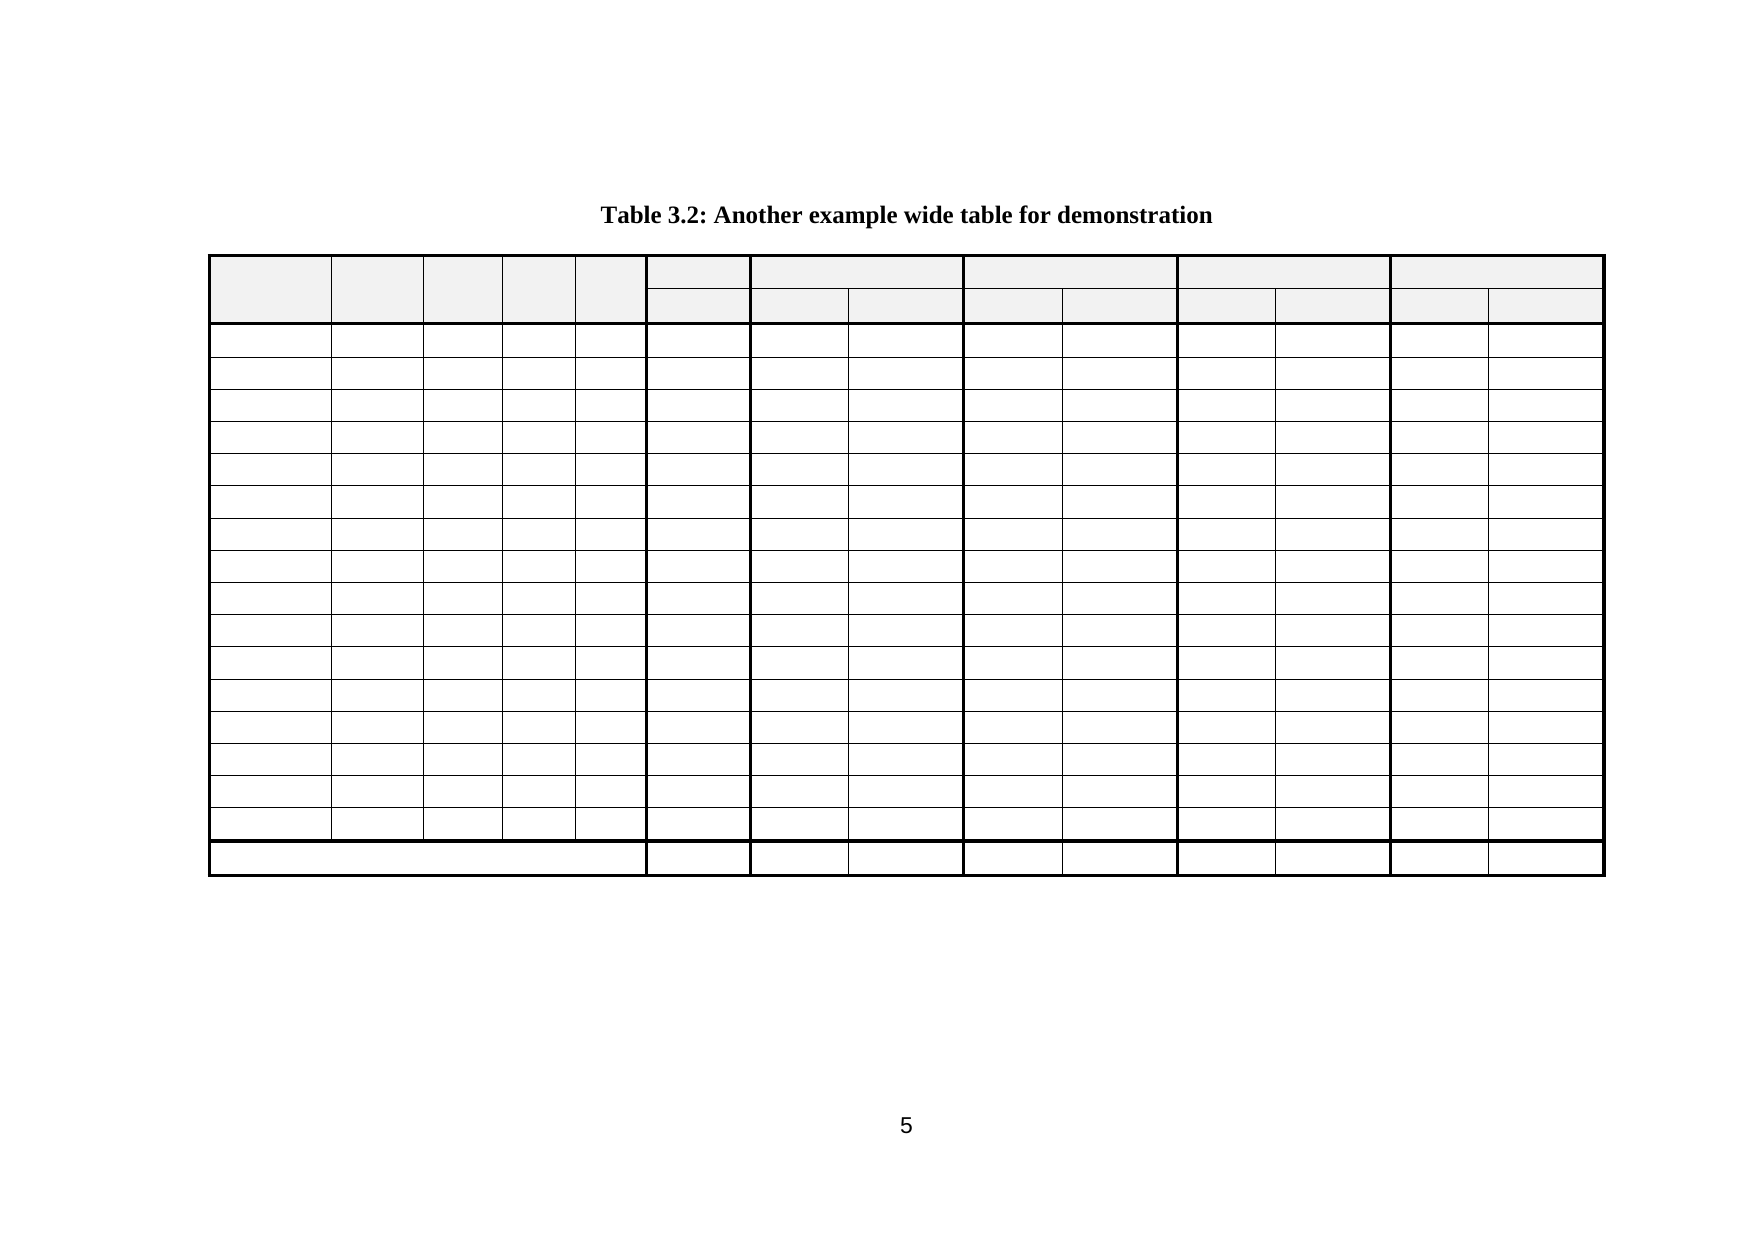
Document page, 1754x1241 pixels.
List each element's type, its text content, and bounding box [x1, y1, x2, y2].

table_cell [503, 808, 575, 839]
table_cell [1179, 647, 1275, 678]
table_cell [849, 843, 962, 874]
table_cell [648, 843, 749, 874]
table_cell [752, 325, 848, 357]
table_cell [965, 390, 1062, 421]
table_cell [424, 422, 502, 453]
table_cell [849, 358, 962, 389]
table_cell [849, 615, 962, 646]
table_cell [503, 390, 575, 421]
table_cell [849, 808, 962, 839]
table_cell [1179, 519, 1275, 550]
table_cell [752, 776, 848, 807]
table_cell [211, 551, 331, 582]
table_cell [1489, 358, 1602, 389]
table_cell [1276, 519, 1389, 550]
table_cell [503, 519, 575, 550]
table_cell [1276, 325, 1389, 357]
table_cell [332, 422, 423, 453]
table_cell [1489, 776, 1602, 807]
table_cell [1179, 390, 1275, 421]
table_cell [424, 776, 502, 807]
table_cell [648, 422, 749, 453]
table_cell [424, 647, 502, 678]
table_cell [1392, 325, 1488, 357]
table_cell [332, 808, 423, 839]
table_cell [211, 390, 331, 421]
table_cell [576, 551, 645, 582]
table_cell [211, 454, 331, 485]
table_cell [211, 680, 331, 711]
table_cell [424, 680, 502, 711]
table_cell [1276, 843, 1389, 874]
table_cell [965, 486, 1062, 517]
table_cell [849, 776, 962, 807]
table_cell [849, 519, 962, 550]
table_cell [1489, 808, 1602, 839]
table_cell [1489, 680, 1602, 711]
table_header [332, 257, 423, 322]
table_cell [1276, 744, 1389, 775]
table_cell [576, 358, 645, 389]
table_cell [965, 454, 1062, 485]
table_cell [1276, 583, 1389, 614]
table_cell [1276, 422, 1389, 453]
table_cell [1392, 422, 1488, 453]
table_cell [211, 712, 331, 743]
table_cell [849, 486, 962, 517]
table_cell [1276, 454, 1389, 485]
table_cell [1179, 583, 1275, 614]
table_cell [752, 680, 848, 711]
table_cell [752, 454, 848, 485]
table_cell [1392, 390, 1488, 421]
table_header [648, 257, 749, 288]
table_cell [965, 551, 1062, 582]
table_cell [211, 583, 331, 614]
table_cell [1276, 680, 1389, 711]
table_cell [576, 486, 645, 517]
table_cell [1063, 843, 1176, 874]
table_cell [752, 422, 848, 453]
table_header [1392, 257, 1602, 288]
table_cell [1489, 486, 1602, 517]
table_cell [424, 808, 502, 839]
table_cell [1392, 519, 1488, 550]
table_cell [1489, 325, 1602, 357]
table_cell [1063, 454, 1176, 485]
table_cell [576, 808, 645, 839]
table_cell [849, 390, 962, 421]
table_cell [1489, 454, 1602, 485]
table_cell [503, 583, 575, 614]
table_cell [1489, 551, 1602, 582]
table_cell [752, 712, 848, 743]
table_cell [211, 843, 645, 874]
table_cell [965, 358, 1062, 389]
table_cell [1063, 712, 1176, 743]
table_cell [965, 843, 1062, 874]
table_cell [332, 519, 423, 550]
table_cell [648, 325, 749, 357]
table_cell [648, 551, 749, 582]
table_cell [1063, 808, 1176, 839]
table_cell [424, 486, 502, 517]
table_cell [965, 615, 1062, 646]
table_cell [1179, 486, 1275, 517]
table_cell [1063, 422, 1176, 453]
table_cell [648, 358, 749, 389]
table_cell [332, 454, 423, 485]
table_cell [648, 776, 749, 807]
table_cell [424, 744, 502, 775]
table_cell [1063, 486, 1176, 517]
table_cell [1179, 712, 1275, 743]
table_cell [1489, 422, 1602, 453]
table_cell [849, 583, 962, 614]
table_header [503, 257, 575, 322]
table_cell [332, 776, 423, 807]
table_header [752, 257, 962, 288]
table_cell [332, 744, 423, 775]
table_cell [1179, 808, 1275, 839]
table_cell [576, 390, 645, 421]
table_cell [424, 551, 502, 582]
table_cell [1276, 776, 1389, 807]
table_cell [1063, 776, 1176, 807]
table_header [965, 257, 1176, 288]
table_cell [1392, 289, 1488, 322]
table_cell [1179, 289, 1275, 322]
table_cell [849, 744, 962, 775]
table_cell [1276, 551, 1389, 582]
table_cell [648, 712, 749, 743]
table_cell [211, 325, 331, 357]
table_cell [648, 519, 749, 550]
table_cell [1179, 843, 1275, 874]
table_cell [424, 615, 502, 646]
table_cell [332, 712, 423, 743]
table_cell [752, 358, 848, 389]
table_cell [1179, 680, 1275, 711]
table_cell [332, 486, 423, 517]
table_cell [965, 744, 1062, 775]
table_cell [1179, 615, 1275, 646]
table_cell [332, 325, 423, 357]
table_cell [1179, 325, 1275, 357]
table_cell [965, 289, 1062, 322]
table_cell [503, 744, 575, 775]
table_cell [1392, 583, 1488, 614]
table_cell [1063, 551, 1176, 582]
table_cell [211, 808, 331, 839]
table_cell [648, 289, 749, 322]
table_cell [1489, 615, 1602, 646]
table_cell [648, 454, 749, 485]
table_cell [752, 519, 848, 550]
table_cell [752, 583, 848, 614]
table_cell [424, 325, 502, 357]
table_cell [965, 808, 1062, 839]
table_cell [503, 680, 575, 711]
table_cell [1179, 776, 1275, 807]
table_cell [965, 583, 1062, 614]
table_cell [424, 712, 502, 743]
table_cell [1063, 680, 1176, 711]
table_cell [1489, 843, 1602, 874]
table_cell [1489, 744, 1602, 775]
table_cell [503, 551, 575, 582]
table_cell [849, 325, 962, 357]
table_cell [1276, 486, 1389, 517]
table_cell [965, 712, 1062, 743]
table_cell [965, 519, 1062, 550]
table_cell [332, 390, 423, 421]
table_cell [503, 486, 575, 517]
table_cell [849, 454, 962, 485]
table_cell [1179, 454, 1275, 485]
table_cell [1392, 712, 1488, 743]
table_cell [849, 289, 962, 322]
table_cell [1063, 519, 1176, 550]
table_cell [1179, 422, 1275, 453]
table_cell [211, 776, 331, 807]
table_cell [211, 486, 331, 517]
table_cell [1392, 454, 1488, 485]
table_cell [503, 454, 575, 485]
table_cell [332, 358, 423, 389]
table_cell [503, 776, 575, 807]
table_cell [1276, 615, 1389, 646]
table_cell [424, 358, 502, 389]
table_cell [648, 583, 749, 614]
table_cell [424, 454, 502, 485]
table_cell [576, 454, 645, 485]
table_header [424, 257, 502, 322]
table_cell [424, 390, 502, 421]
table_cell [1392, 744, 1488, 775]
table_cell [849, 712, 962, 743]
table_cell [1392, 358, 1488, 389]
table_cell [965, 422, 1062, 453]
table_cell [849, 551, 962, 582]
table_cell [648, 680, 749, 711]
table_cell [1179, 358, 1275, 389]
table_cell [1392, 486, 1488, 517]
table_cell [424, 583, 502, 614]
table_header [1179, 257, 1389, 288]
table_cell [211, 422, 331, 453]
table_cell [1063, 647, 1176, 678]
table_cell [849, 422, 962, 453]
table_cell [576, 680, 645, 711]
table_cell [752, 647, 848, 678]
table_cell [1063, 390, 1176, 421]
table_cell [1392, 680, 1488, 711]
table_cell [332, 647, 423, 678]
table_cell [1489, 390, 1602, 421]
table_cell [752, 843, 848, 874]
table_cell [1063, 583, 1176, 614]
table_cell [752, 808, 848, 839]
table_cell [849, 680, 962, 711]
table_cell [1276, 390, 1389, 421]
table_cell [332, 615, 423, 646]
table_cell [648, 615, 749, 646]
table_cell [332, 551, 423, 582]
table_cell [752, 551, 848, 582]
table_cell [752, 289, 848, 322]
table_cell [576, 325, 645, 357]
table_cell [965, 776, 1062, 807]
table_cell [1276, 808, 1389, 839]
table_cell [211, 615, 331, 646]
table_cell [576, 583, 645, 614]
table_cell [1276, 358, 1389, 389]
table_cell [648, 390, 749, 421]
table_cell [424, 519, 502, 550]
table_cell [1392, 843, 1488, 874]
table_cell [648, 744, 749, 775]
table_cell [1063, 615, 1176, 646]
table_cell [576, 776, 645, 807]
table_cell [1392, 776, 1488, 807]
table_cell [576, 519, 645, 550]
table_cell [503, 647, 575, 678]
table_cell [576, 712, 645, 743]
table_cell [648, 808, 749, 839]
table_cell [503, 615, 575, 646]
table_cell [503, 712, 575, 743]
table_cell [1392, 647, 1488, 678]
table_cell [1392, 615, 1488, 646]
table_cell [503, 325, 575, 357]
table_cell [1179, 551, 1275, 582]
table_cell [849, 647, 962, 678]
table_cell [752, 744, 848, 775]
table_cell [648, 647, 749, 678]
table_cell [576, 744, 645, 775]
table_cell [332, 583, 423, 614]
table_cell [1179, 744, 1275, 775]
text Table 3.2: Another example wide table for demonstration [209, 200, 1604, 229]
table_header [211, 257, 331, 322]
table_cell [1489, 583, 1602, 614]
table_cell [211, 358, 331, 389]
table_cell [1063, 289, 1176, 322]
table_cell [576, 647, 645, 678]
table_cell [1489, 712, 1602, 743]
table_cell [648, 486, 749, 517]
table_cell [1392, 551, 1488, 582]
table_cell [965, 680, 1062, 711]
table_cell [211, 647, 331, 678]
table_cell [576, 615, 645, 646]
table_cell [1392, 808, 1488, 839]
table_cell [1276, 647, 1389, 678]
table_cell [752, 486, 848, 517]
table_cell [576, 422, 645, 453]
table_cell [1489, 647, 1602, 678]
table_cell [1063, 358, 1176, 389]
table_cell [965, 325, 1062, 357]
table_cell [1489, 289, 1602, 322]
table_cell [503, 422, 575, 453]
table_cell [211, 744, 331, 775]
table_cell [1489, 519, 1602, 550]
table_cell [752, 615, 848, 646]
table_header [576, 257, 645, 322]
table_cell [1276, 712, 1389, 743]
table_cell [965, 647, 1062, 678]
table_cell [752, 390, 848, 421]
table_cell [503, 358, 575, 389]
table_cell [1063, 744, 1176, 775]
table_cell [1276, 289, 1389, 322]
table_cell [332, 680, 423, 711]
table_cell [211, 519, 331, 550]
table_cell [1063, 325, 1176, 357]
